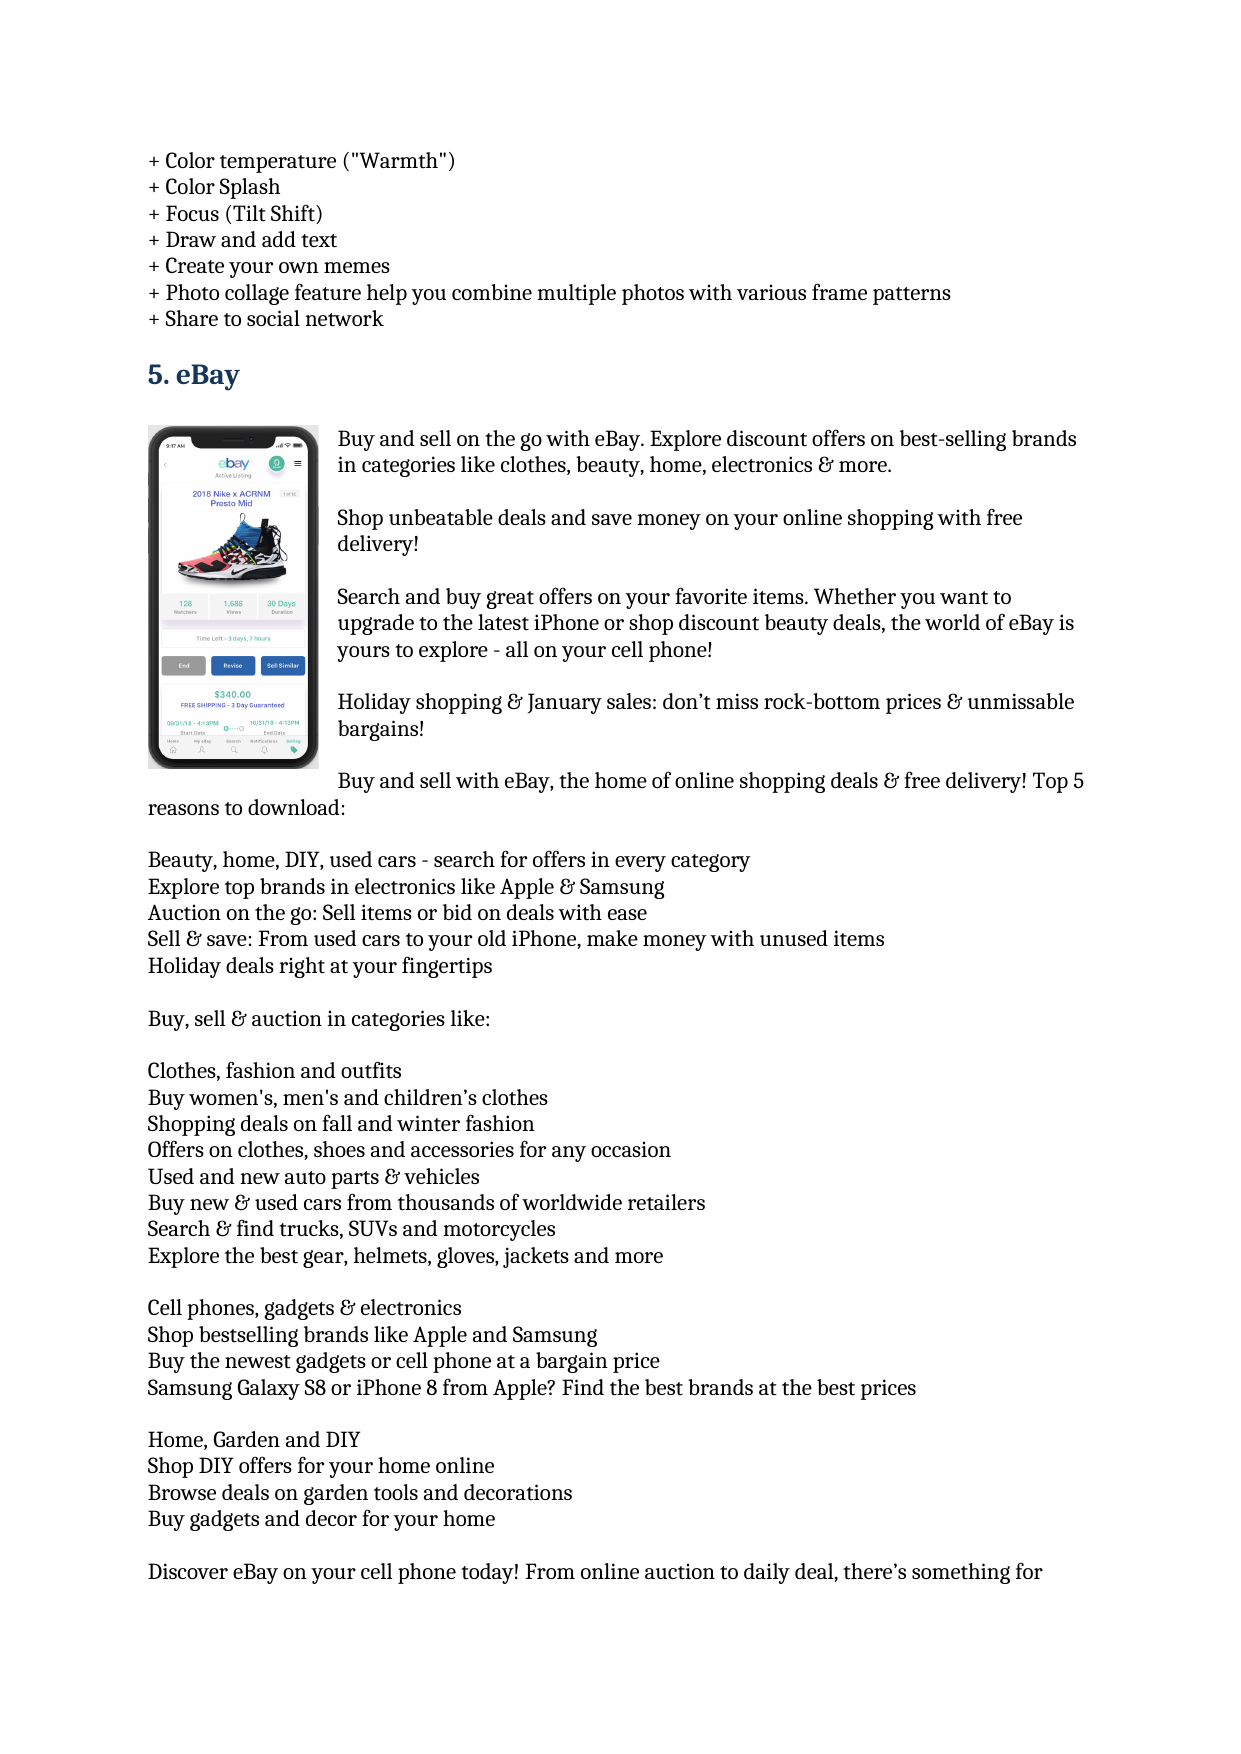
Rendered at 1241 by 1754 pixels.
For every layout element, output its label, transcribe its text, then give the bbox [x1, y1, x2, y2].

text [148, 426, 1093, 1585]
picture [147, 425, 319, 768]
text 5. eBay [148, 358, 1093, 392]
